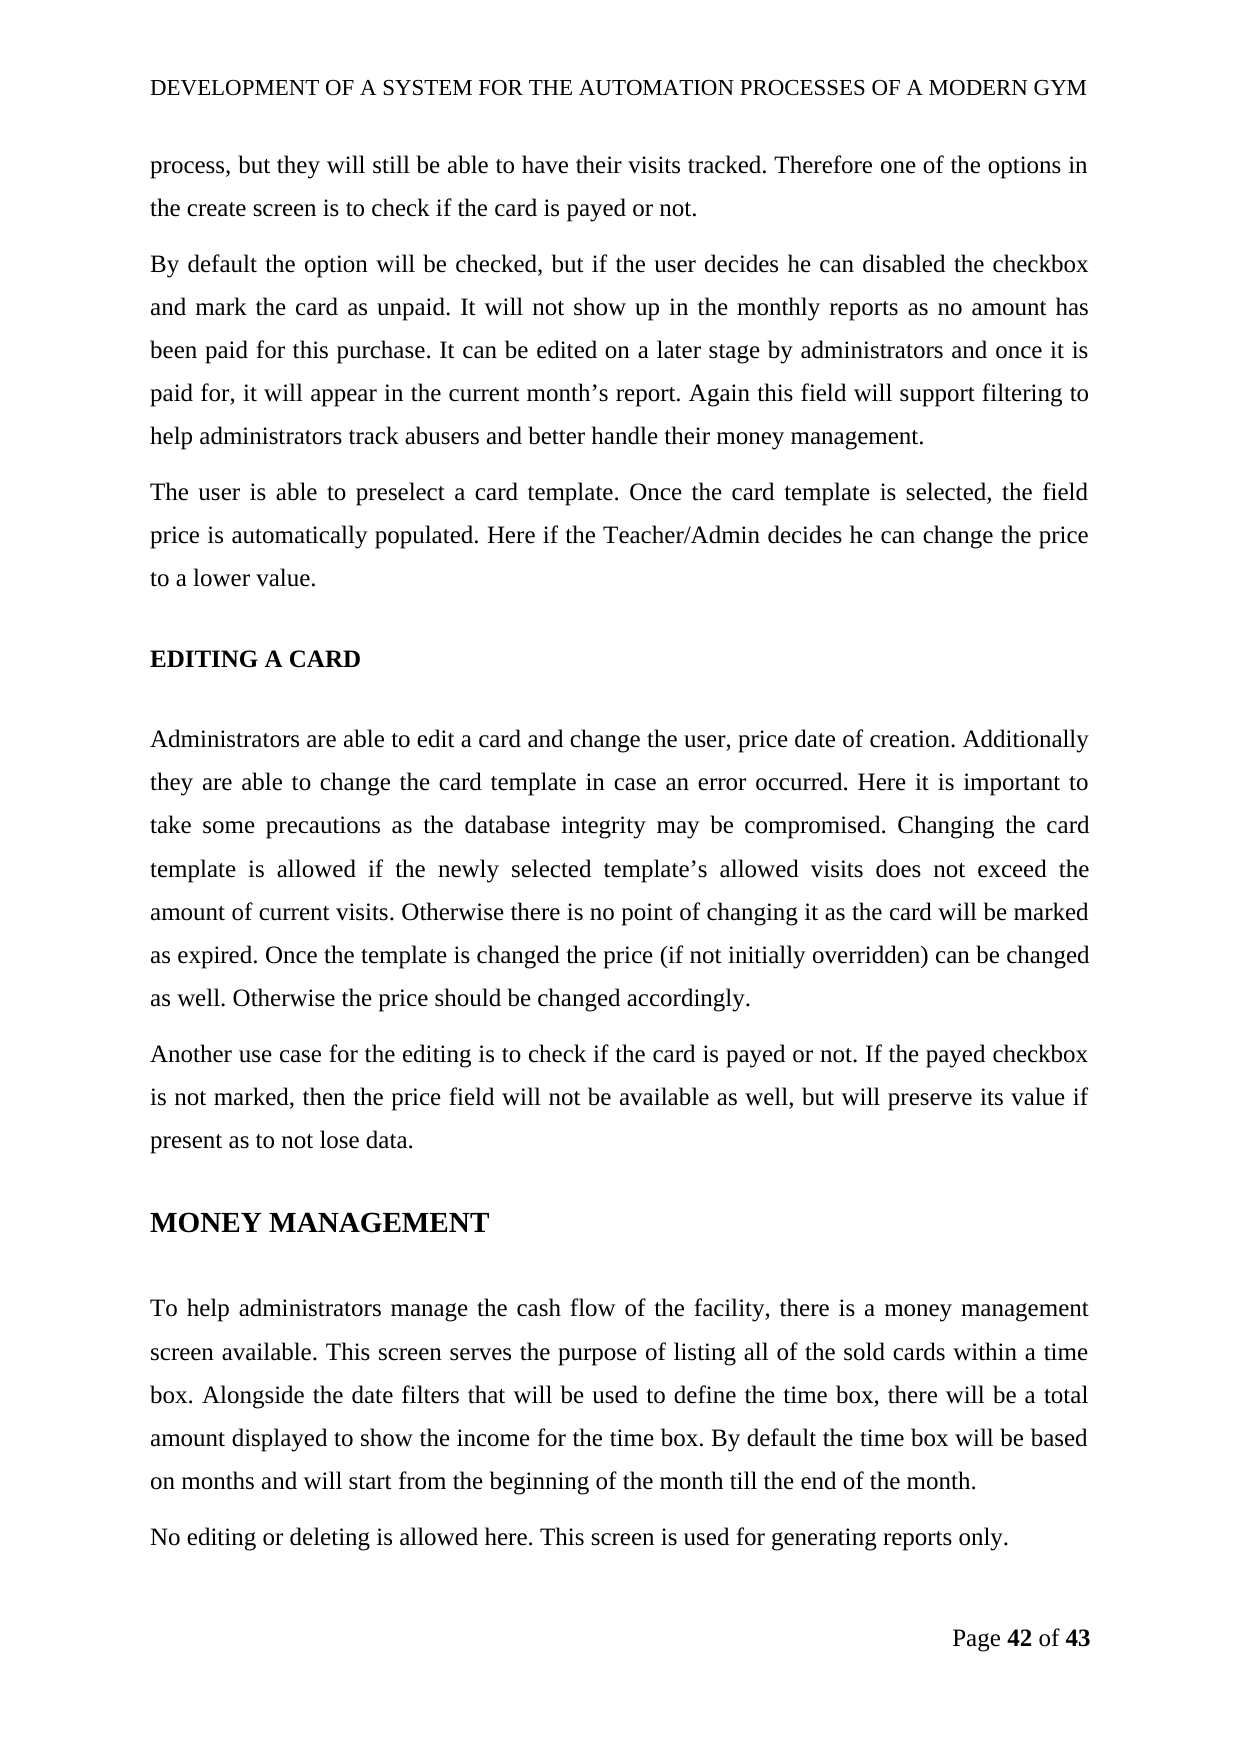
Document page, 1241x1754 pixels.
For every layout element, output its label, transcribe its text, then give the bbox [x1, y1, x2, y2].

text By default the option will be checked, but if the user decides he can disabled the checkbox and mark the card as unpaid. It will not show up in the monthly reports as no amount has been paid for this purchase. It can be edited on a later stage by administrators and once it is paid for, it will appear in the current month’s report. Again this field will support filtering to help administrators track abusers and better handle their money management. [150, 249, 1090, 450]
subtitle Money management [150, 1206, 1090, 1239]
text Another use case for the editing is to check if the card is payed or not. If the payed checkbox is not marked, then the price field will not be available as well, but will preserve its value if present as to not lose data. [150, 1039, 1090, 1154]
text No editing or deleting is allowed here. This screen is used for generating reports only. [150, 1522, 1090, 1550]
subtitle Editing a card [150, 644, 1090, 672]
text To help administrators manage the cash flow of the facility, there is a money management screen available. This screen serves the purpose of listing all of the sold cards within a time box. Alongside the date filters that will be used to define the time box, there will be a total amount displayed to show the income for the time box. By default the time box will be based on months and will start from the beginning of the month till the end of the month. [150, 1293, 1090, 1495]
text Administrators are able to edit a card and change the user, price date of creation. Additionally they are able to change the card template in case an error occurred. Here it is important to take some precautions as the database integrity may be compromised. Changing the card template is allowed if the newly selected template’s allowed visits does not exceed the amount of current visits. Otherwise there is no point of changing it as the card will be marked as expired. Once the template is changed the price (if not initially overridden) can be changed as well. Otherwise the price should be changed accordingly. [150, 724, 1090, 1012]
text The user is able to preselect a card template. Once the card template is selected, the field price is automatically populated. Here if the Teacher/Admin decides he can change the price to a lower value. [150, 477, 1090, 592]
